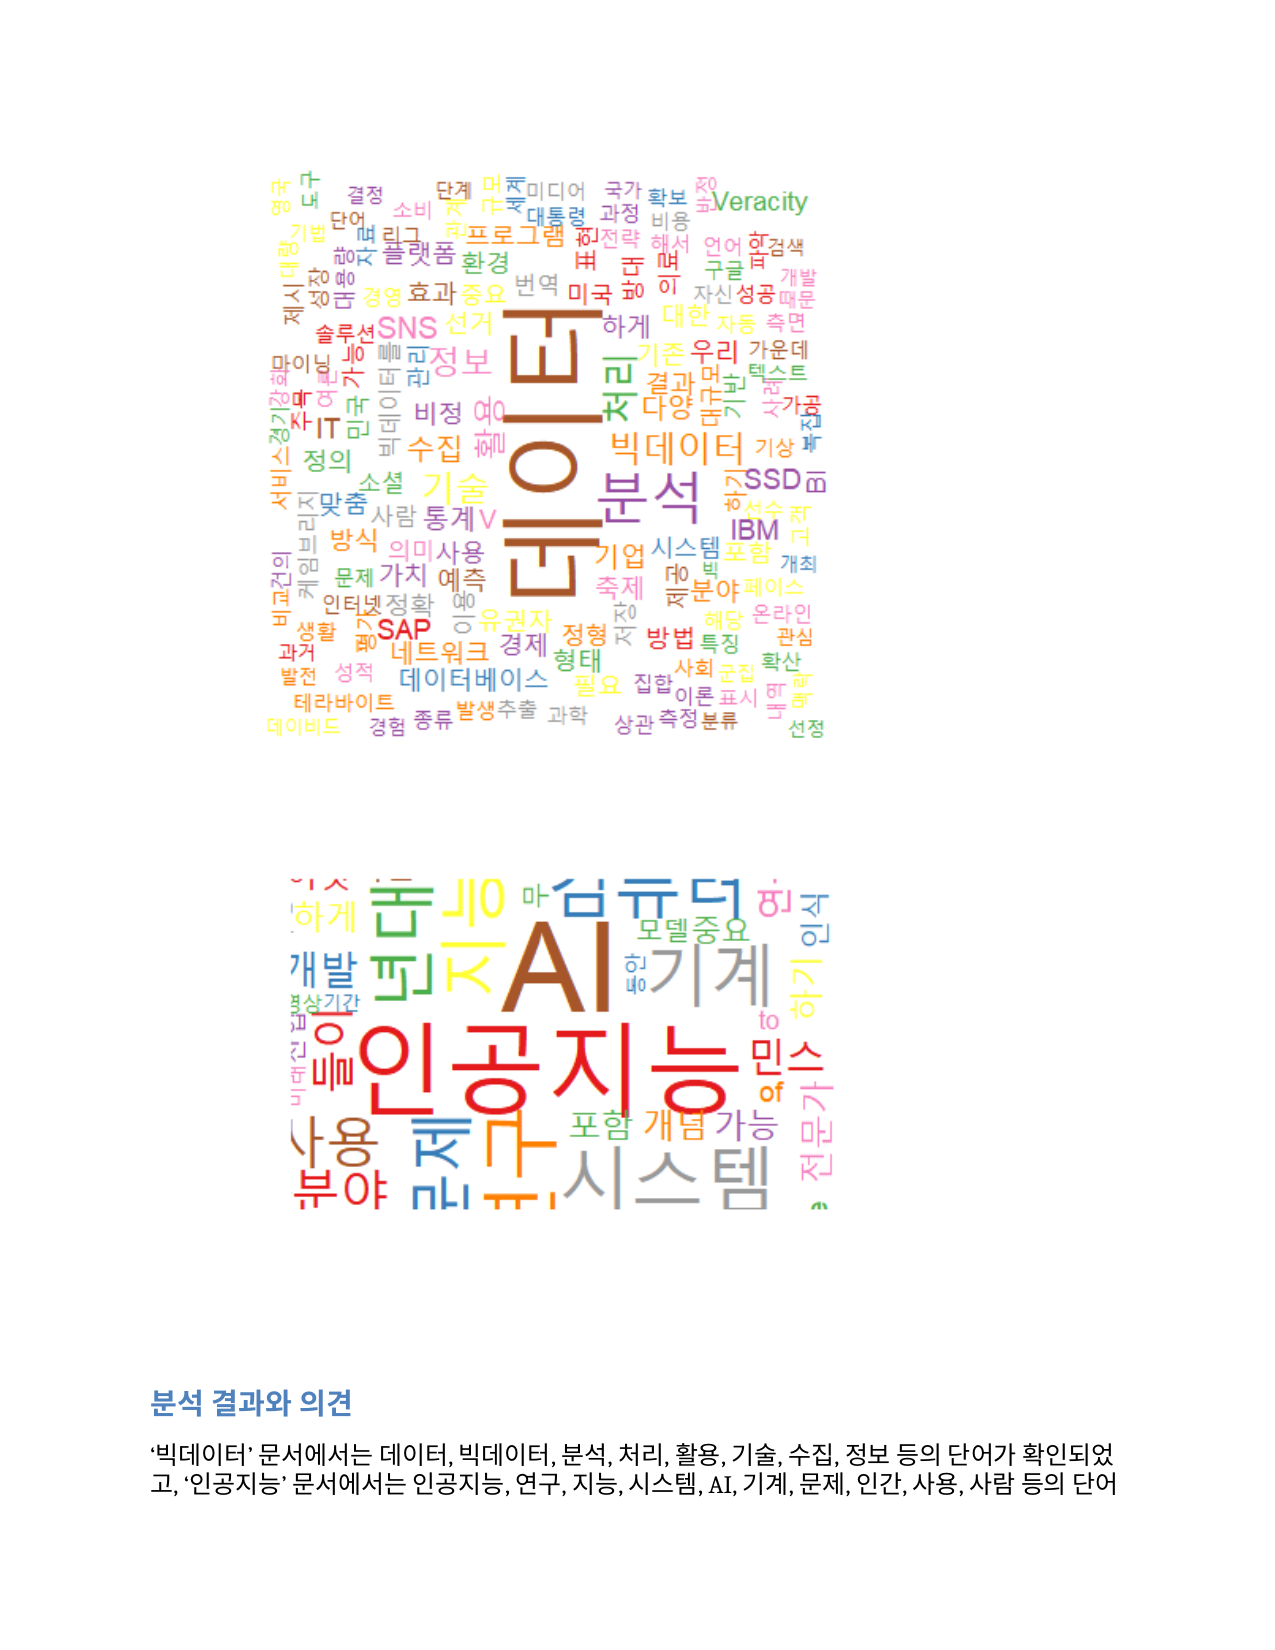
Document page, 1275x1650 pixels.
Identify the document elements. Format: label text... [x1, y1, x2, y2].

subtitle 분석 결과와 의견 [150, 1383, 1125, 1423]
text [150, 1442, 1125, 1499]
picture [168, 150, 927, 1363]
